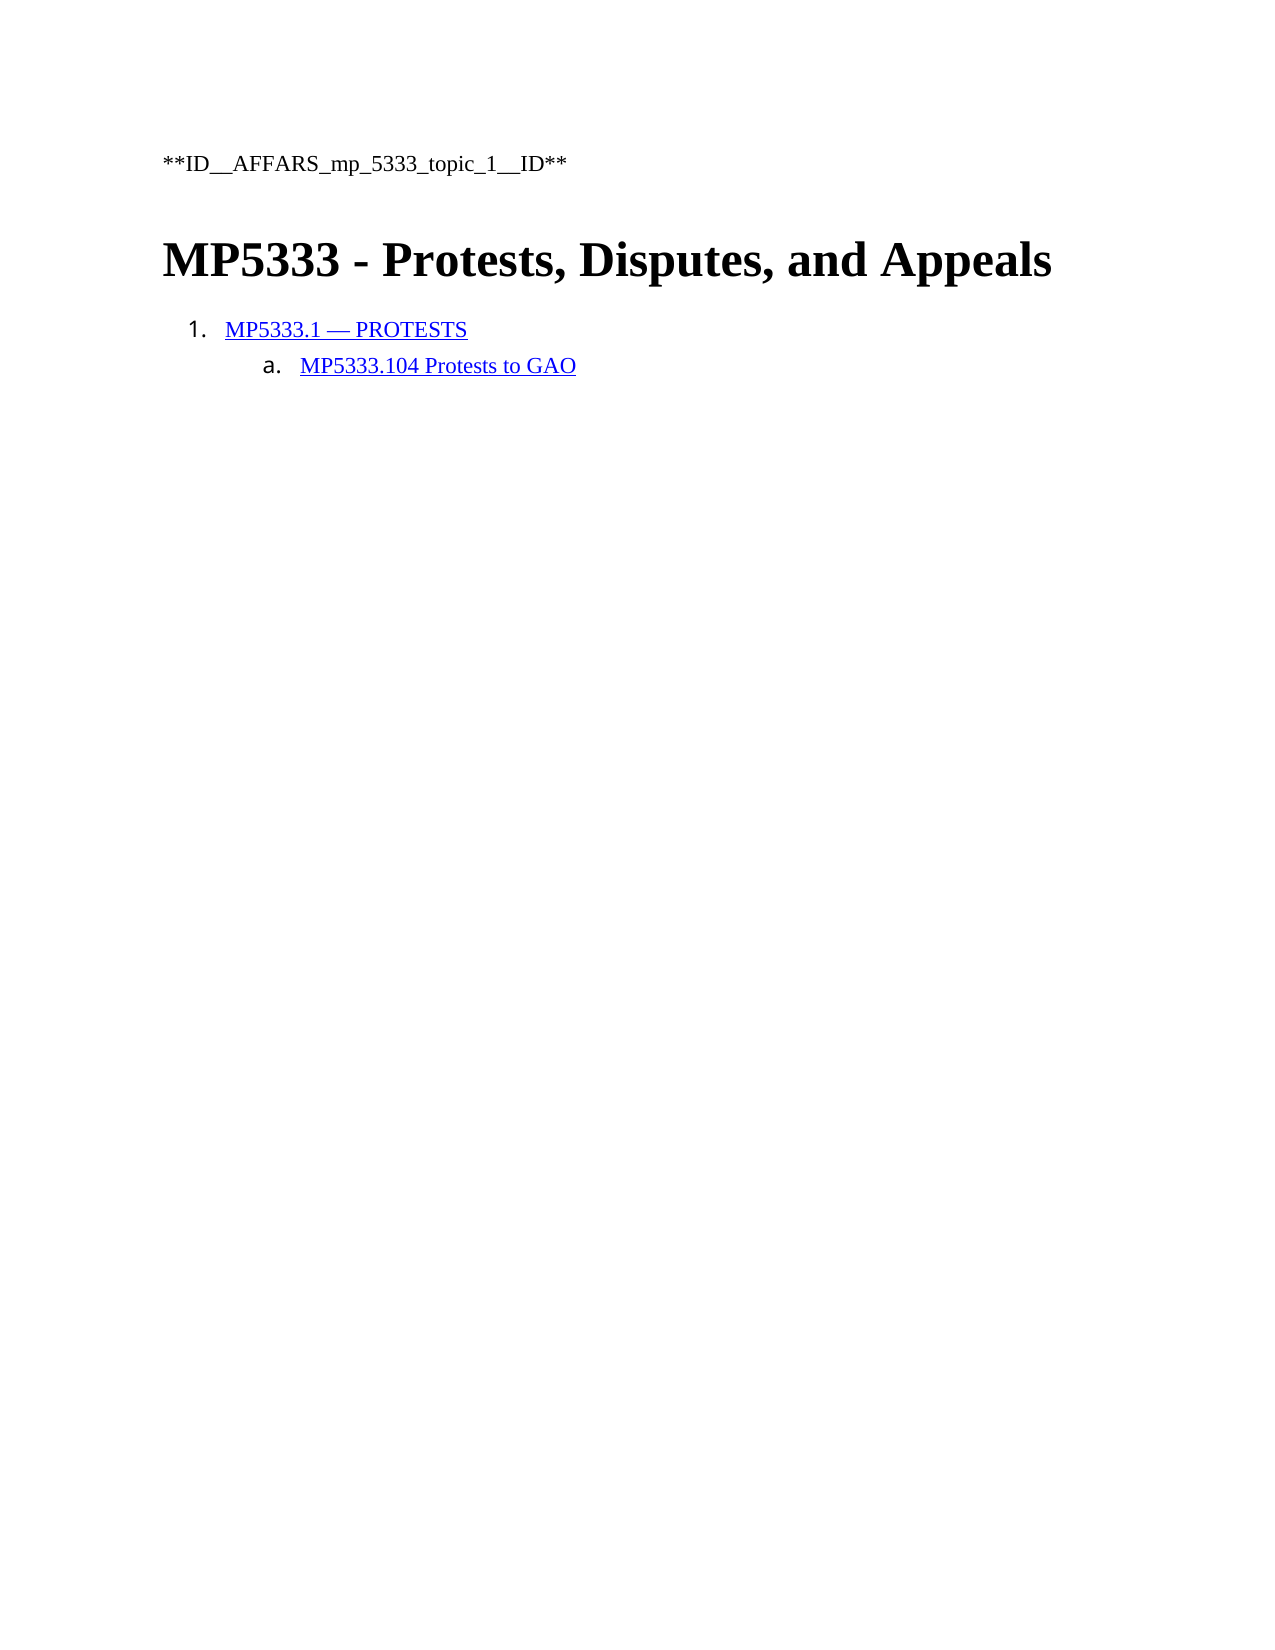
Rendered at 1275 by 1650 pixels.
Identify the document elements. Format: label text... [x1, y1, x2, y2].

text **ID__AFFARS_mp_5333_topic_1__ID** [162, 150, 1125, 176]
list MP5333.104 Protests to GAO [262, 349, 1125, 380]
subtitle MP5333 - Protests, Disputes, and Appeals [162, 230, 1125, 288]
list MP5333.1 — PROTESTS [187, 313, 1125, 344]
